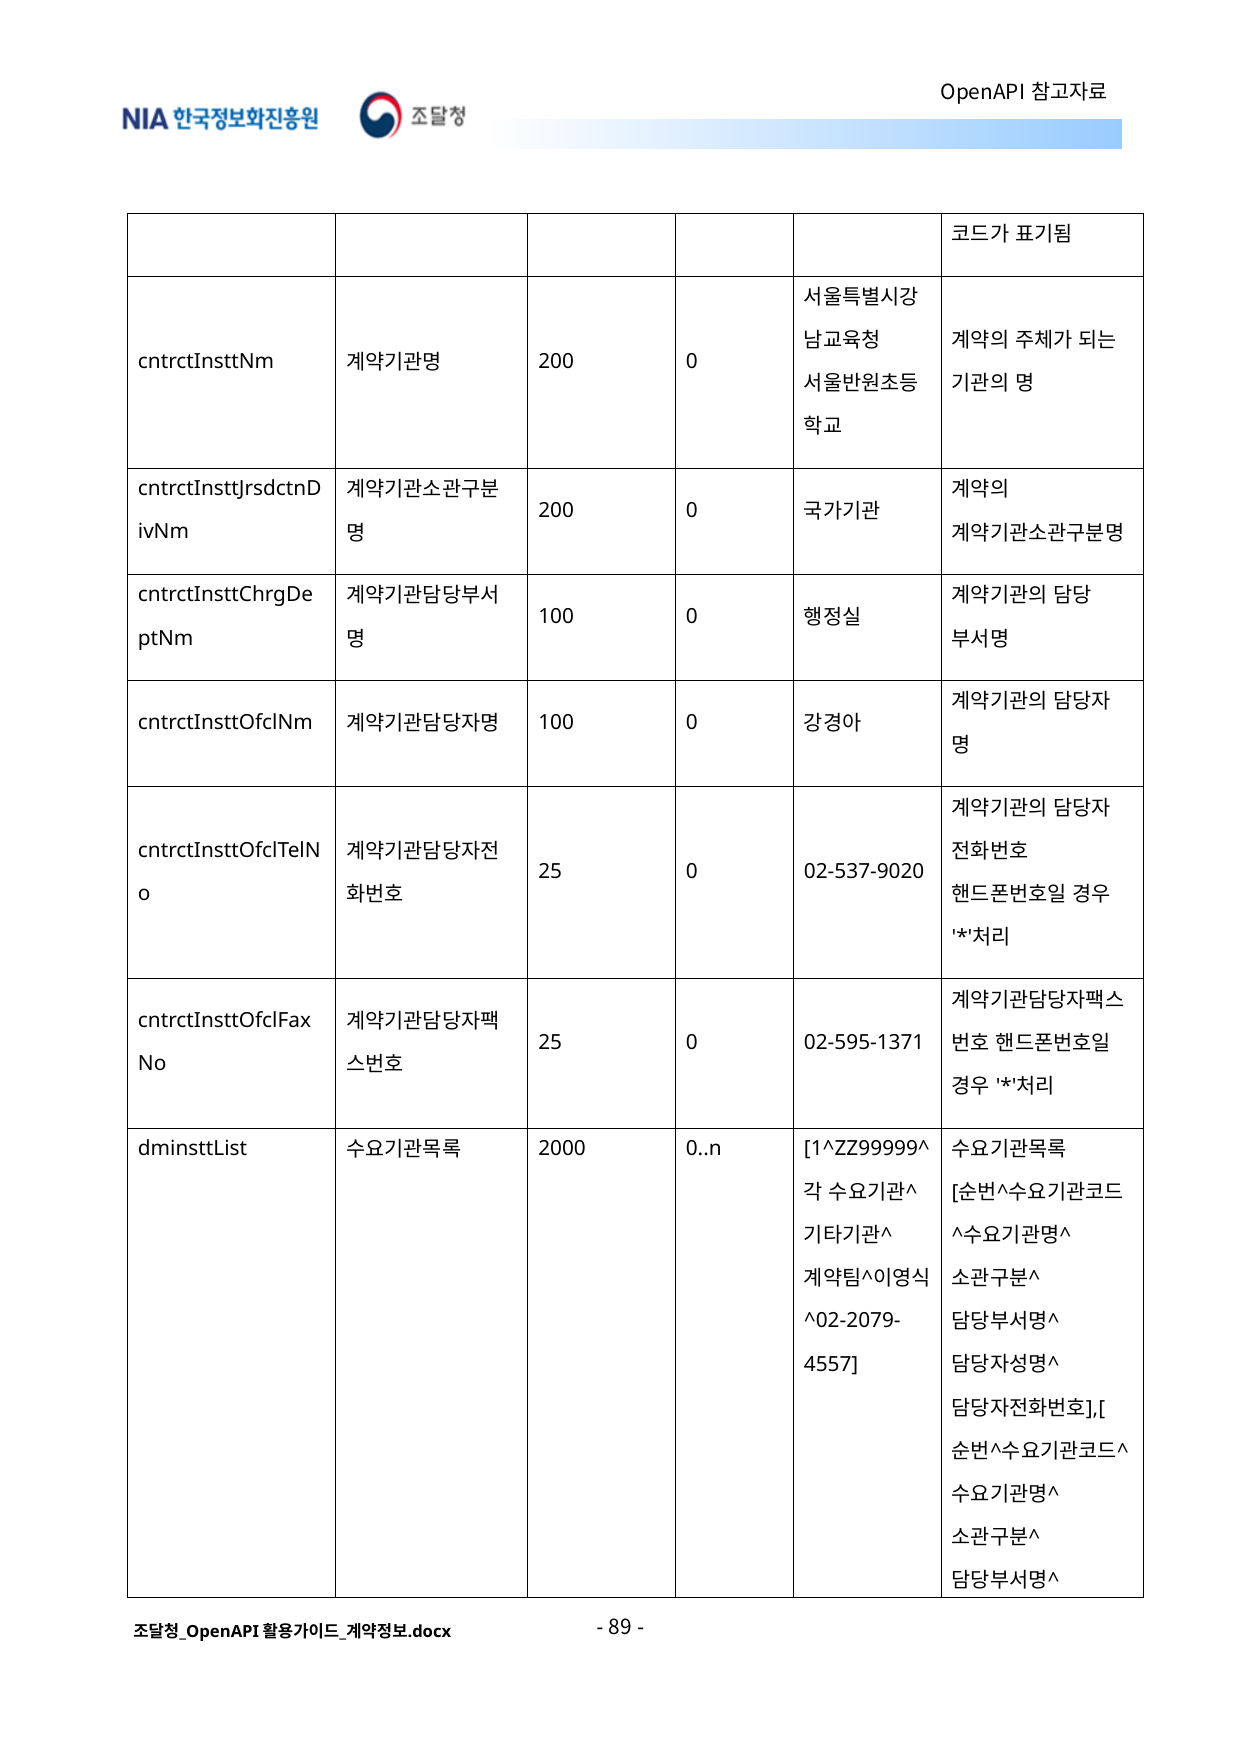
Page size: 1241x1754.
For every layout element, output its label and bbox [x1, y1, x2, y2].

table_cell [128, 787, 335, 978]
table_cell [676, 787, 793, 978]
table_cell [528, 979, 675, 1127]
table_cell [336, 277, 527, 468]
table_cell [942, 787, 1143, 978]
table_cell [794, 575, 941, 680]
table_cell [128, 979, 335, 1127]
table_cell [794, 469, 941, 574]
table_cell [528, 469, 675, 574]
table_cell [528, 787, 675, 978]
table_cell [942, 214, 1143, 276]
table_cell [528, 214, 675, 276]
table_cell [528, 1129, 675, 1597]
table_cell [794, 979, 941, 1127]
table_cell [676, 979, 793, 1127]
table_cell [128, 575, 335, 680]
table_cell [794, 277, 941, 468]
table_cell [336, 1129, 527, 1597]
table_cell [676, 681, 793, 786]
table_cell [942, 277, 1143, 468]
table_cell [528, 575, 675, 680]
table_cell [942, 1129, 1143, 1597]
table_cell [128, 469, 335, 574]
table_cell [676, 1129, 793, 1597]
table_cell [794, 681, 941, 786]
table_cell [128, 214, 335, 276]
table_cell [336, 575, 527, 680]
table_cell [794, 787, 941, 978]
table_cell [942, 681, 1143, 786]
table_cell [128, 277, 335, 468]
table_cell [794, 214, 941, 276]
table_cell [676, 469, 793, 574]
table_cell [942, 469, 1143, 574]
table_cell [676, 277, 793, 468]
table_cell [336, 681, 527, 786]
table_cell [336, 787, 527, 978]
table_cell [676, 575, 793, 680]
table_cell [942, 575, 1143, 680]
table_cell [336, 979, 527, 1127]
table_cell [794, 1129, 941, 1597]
picture [118, 88, 472, 145]
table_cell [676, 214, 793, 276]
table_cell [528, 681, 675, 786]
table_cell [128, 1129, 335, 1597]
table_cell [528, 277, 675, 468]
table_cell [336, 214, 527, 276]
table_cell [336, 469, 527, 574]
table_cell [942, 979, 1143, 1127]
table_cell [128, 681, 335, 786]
